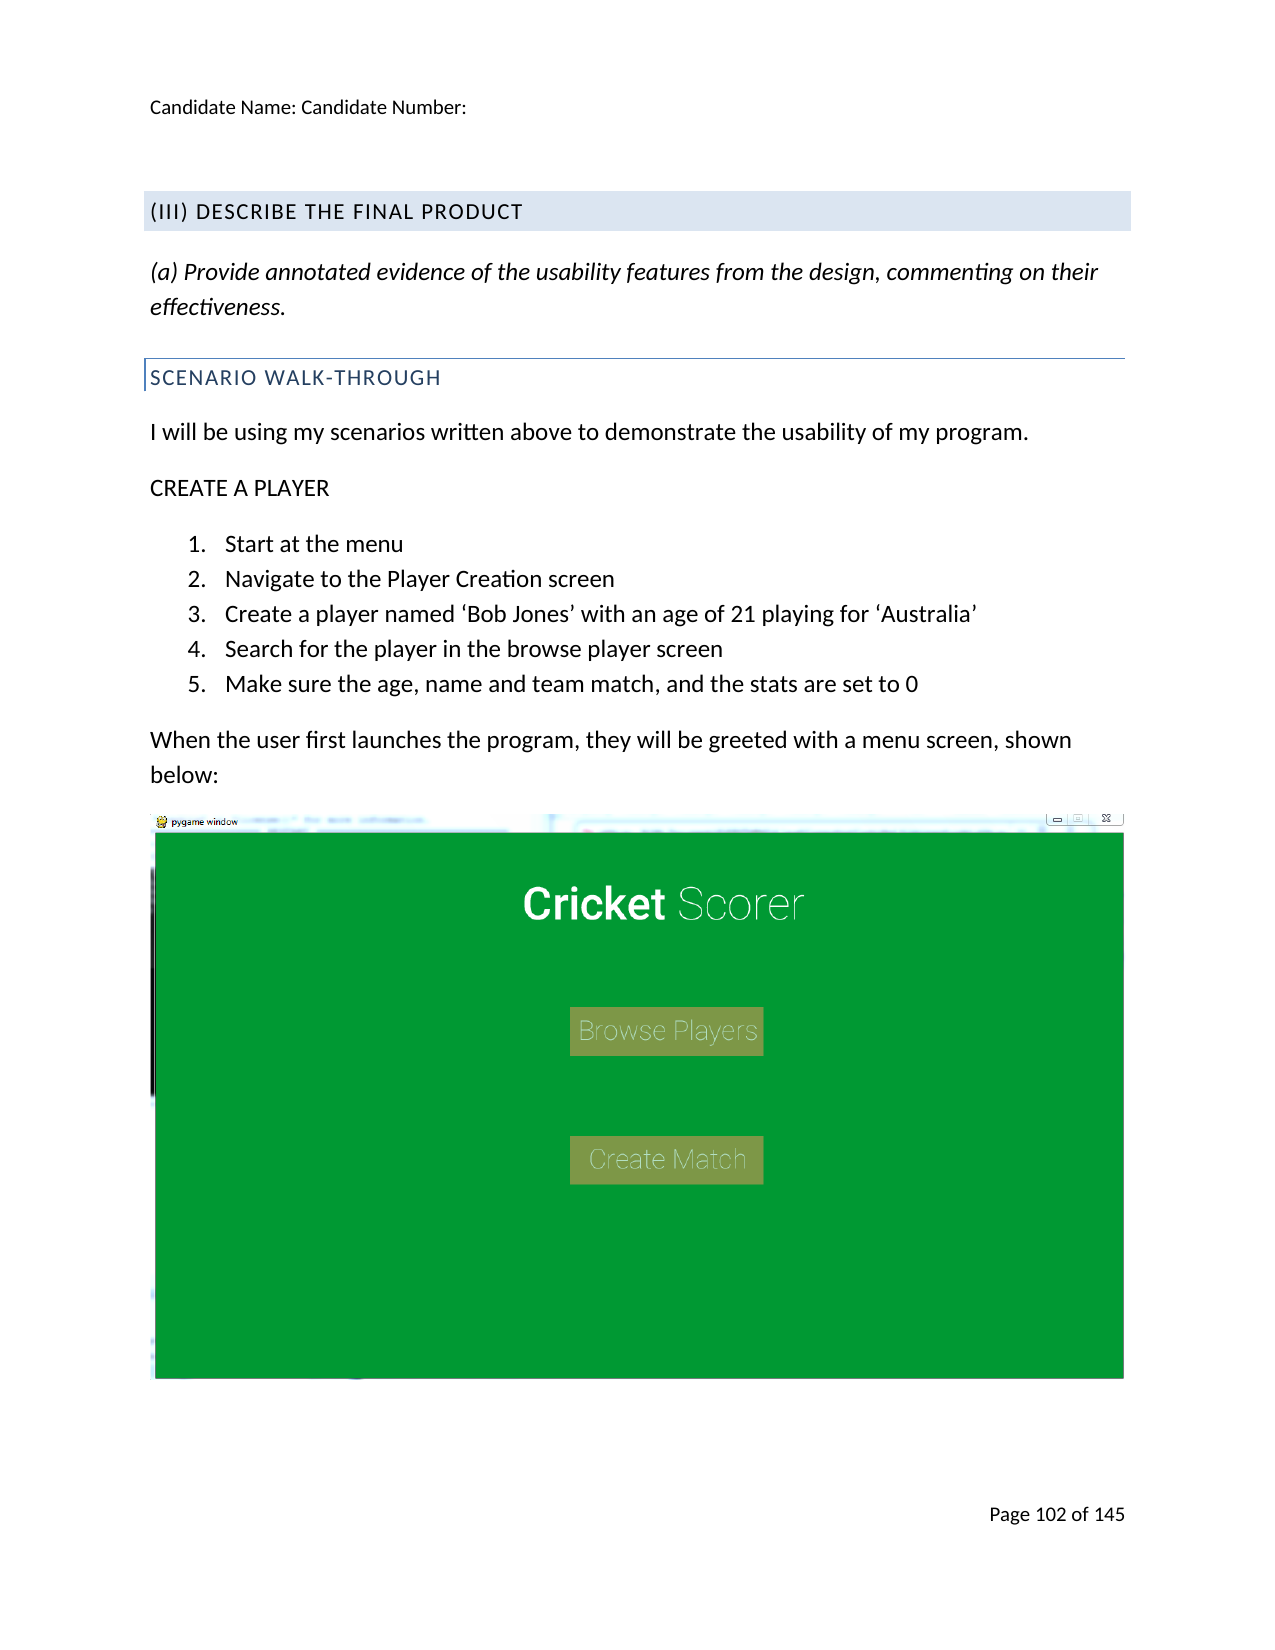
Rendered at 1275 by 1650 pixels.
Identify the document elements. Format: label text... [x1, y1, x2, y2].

list Search for the player in the browse player screen [187, 633, 1125, 663]
subtitle Scenario Walk-Through [146, 359, 1125, 391]
list Start at the menu [187, 528, 1125, 558]
text CREATE A PLAYER [150, 472, 1125, 503]
text I will be using my scenarios written above to demonstrate the usability of my program. [150, 416, 1125, 447]
list Create a player named ‘Bob Jones’ with an age of 21 playing for ‘Australia’ [187, 598, 1125, 628]
list Navigate to the Player Creation screen [187, 563, 1125, 593]
text When the user first launches the program, they will be greeted with a menu screen, shown below: [150, 724, 1125, 789]
subtitle (III) DESCRIBE THE FINAL PRODUCT [150, 197, 1125, 225]
picture [150, 814, 1125, 1380]
list Make sure the age, name and team match, and the stats are set to 0 [187, 668, 1125, 698]
text (a) Provide annotated evidence of the usability features from the design, commenting on their effectiveness. [150, 256, 1125, 322]
